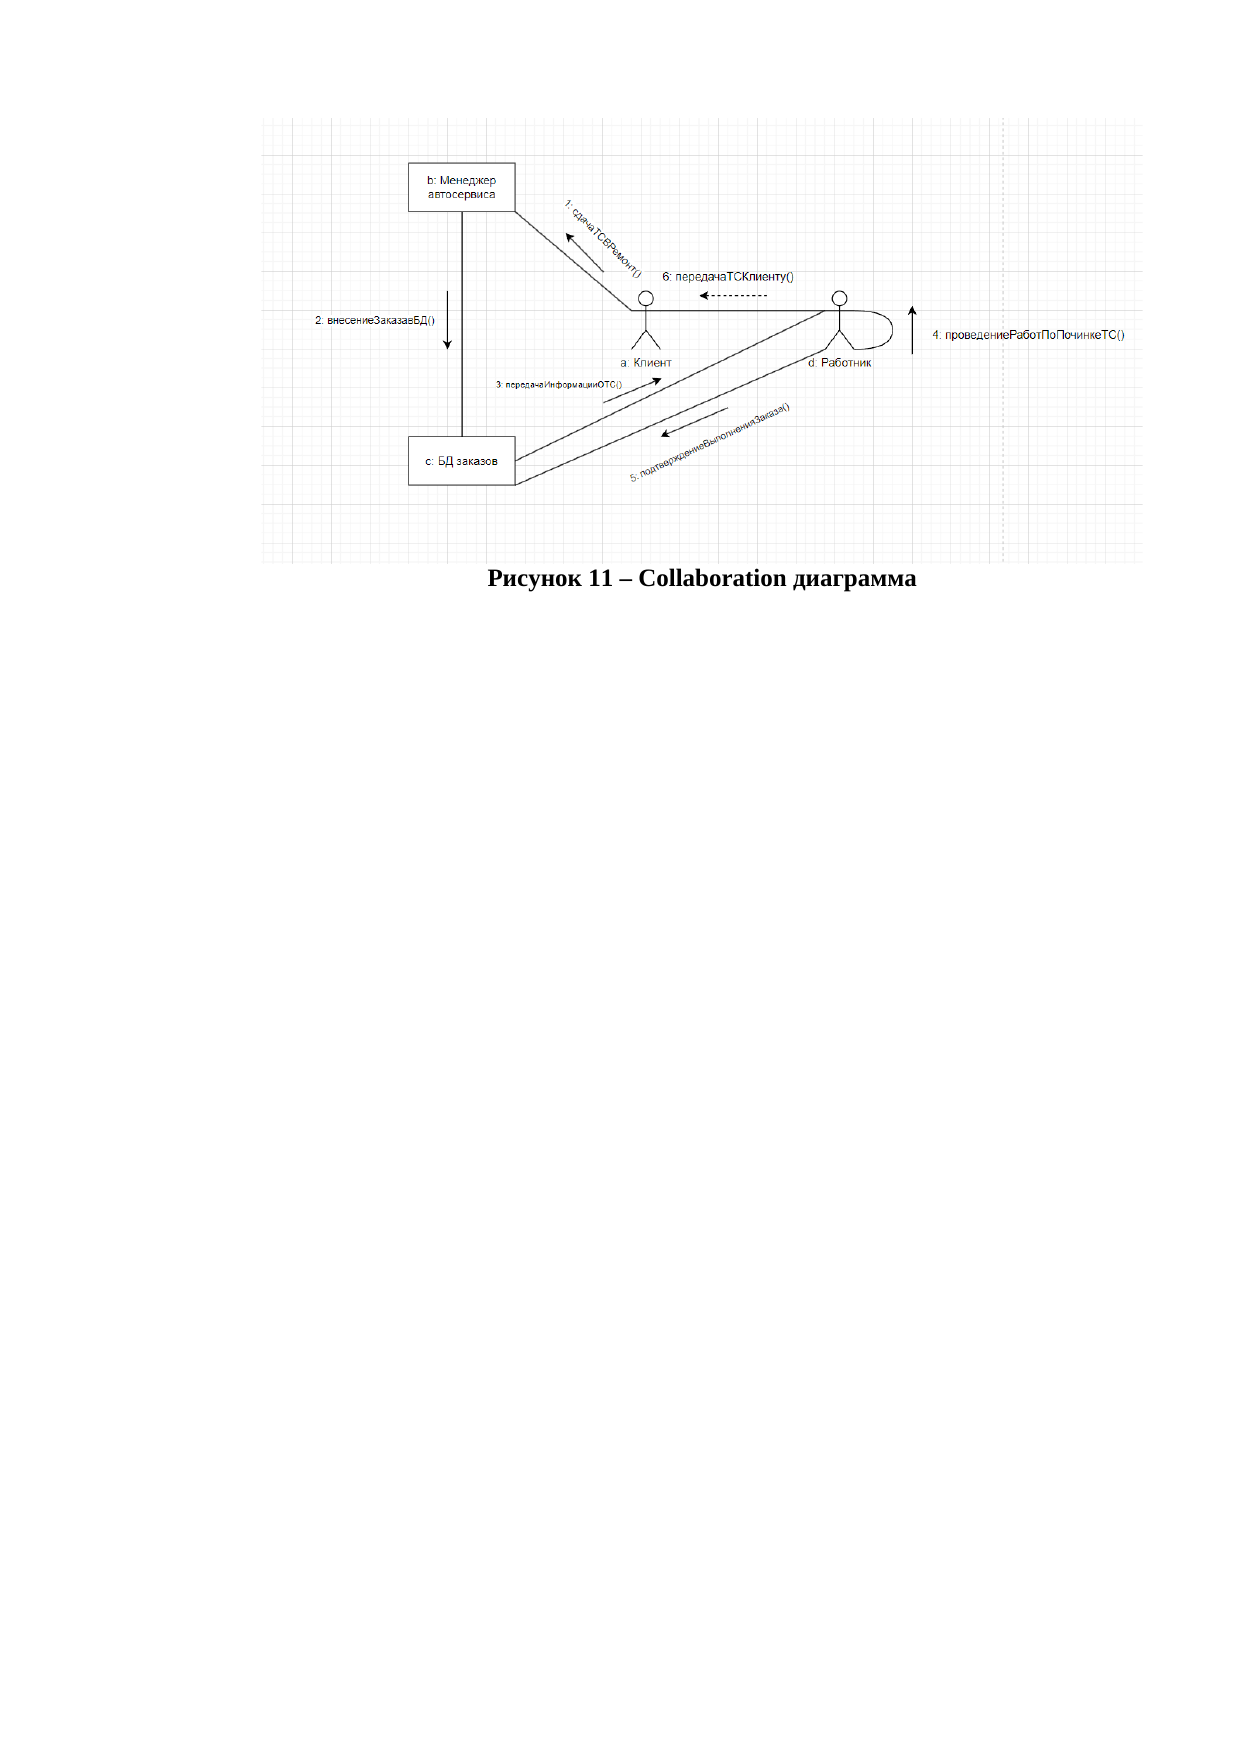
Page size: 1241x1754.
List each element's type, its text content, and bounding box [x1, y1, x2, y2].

text Рисунок 11 – Collaboration диаграмма [177, 563, 1152, 592]
picture [261, 118, 1143, 564]
